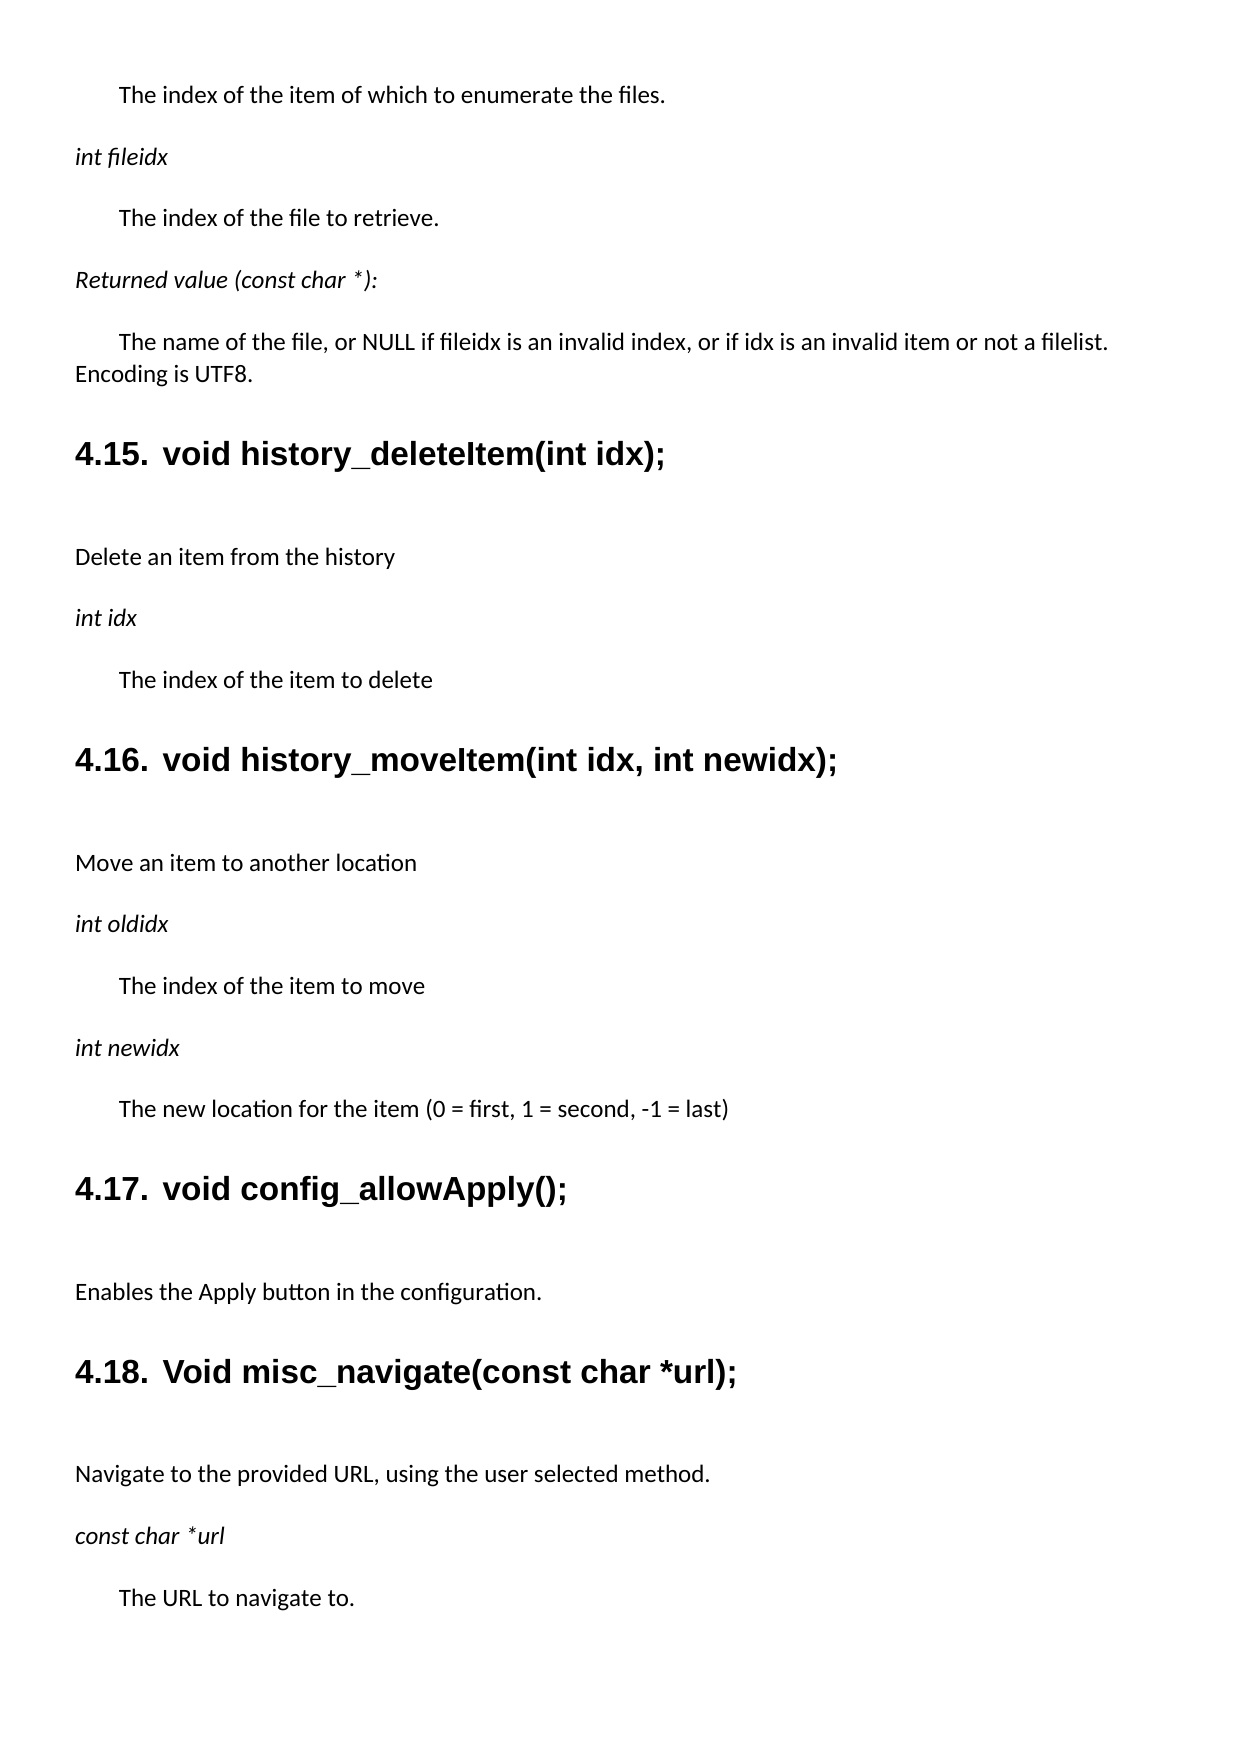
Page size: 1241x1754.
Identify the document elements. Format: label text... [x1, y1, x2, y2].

text The index of the file to retrieve. [75, 204, 988, 237]
text Navigate to the provided URL, using the user selected method. [75, 1459, 988, 1492]
text Returned value (const char *): [75, 266, 988, 298]
text int idx [75, 604, 988, 636]
text int oldidx [75, 909, 988, 942]
text Enables the Apply button in the configuration. [75, 1277, 988, 1309]
text The name of the file, or NULL if fileidx is an invalid index, or if idx is an invalid item or not a filelist. Encoding is UTF8. [75, 327, 1169, 392]
text Delete an item from the history [75, 542, 988, 575]
text int fileidx [75, 142, 988, 175]
subtitle Void misc_navigate(const char *url); [75, 1338, 1165, 1403]
text const char *url [75, 1521, 988, 1553]
subtitle void config_allowApply(); [75, 1156, 1165, 1221]
subtitle void history_deleteItem(int idx); [75, 422, 1165, 487]
text The index of the item to move [75, 971, 988, 1004]
subtitle void history_moveItem(int idx, int newidx); [75, 727, 1165, 792]
text Move an item to another location [75, 848, 988, 880]
text The index of the item to delete [75, 666, 988, 698]
text The index of the item of which to enumerate the files. [75, 81, 988, 113]
text The new location for the item (0 = first, 1 = second, -1 = last) [75, 1094, 988, 1127]
text The URL to navigate to. [75, 1582, 988, 1615]
text int newidx [75, 1033, 988, 1065]
